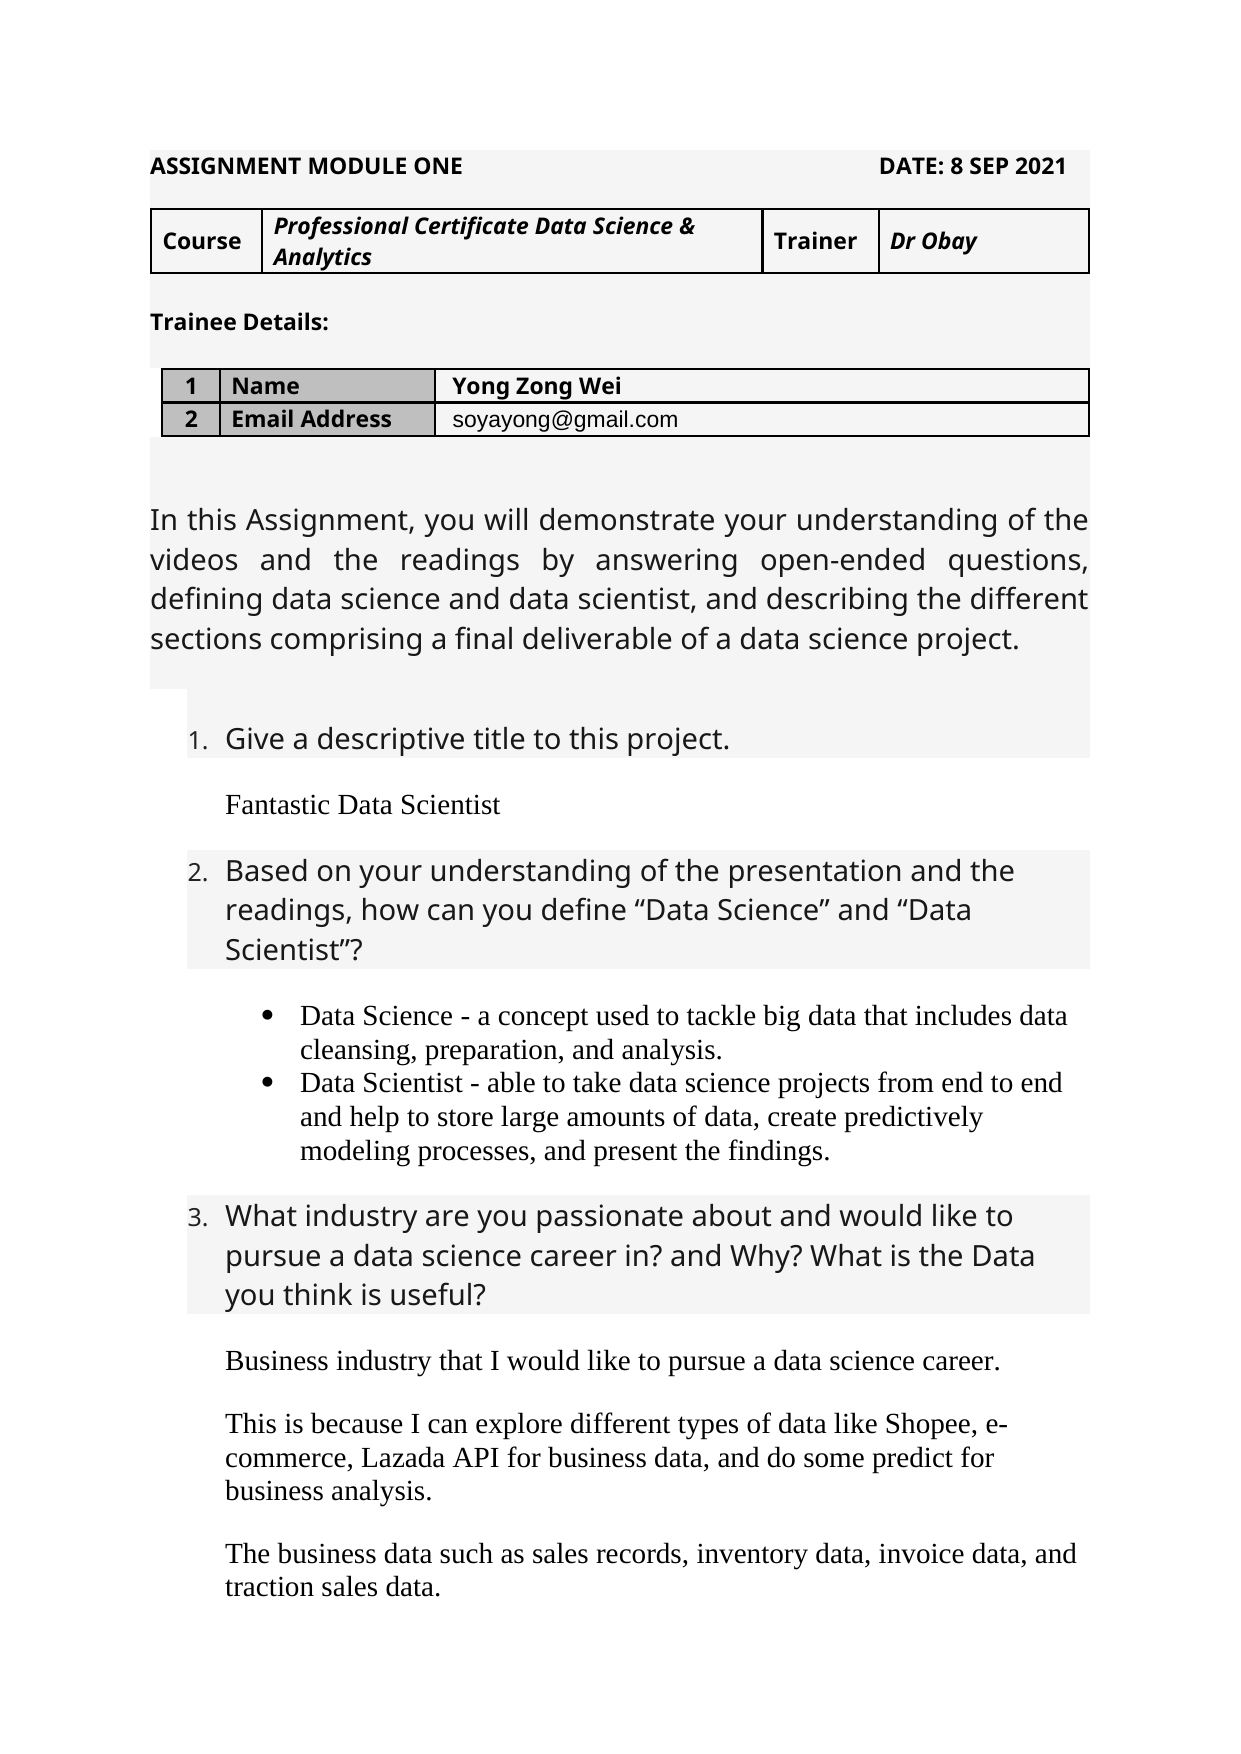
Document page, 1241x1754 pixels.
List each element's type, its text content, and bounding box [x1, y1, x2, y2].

table_header Professional Certificate Data Science & Analytics [263, 210, 761, 272]
table_header Name [221, 370, 434, 401]
text The business data such as sales records, inventory data, invoice data, and traction sales data. [225, 1536, 1090, 1603]
list Data Science - a concept used to tackle big data that includes data cleansing, preparation, and analysis. [262, 998, 1090, 1065]
table_header Dr Obay [880, 210, 1088, 272]
list Give a descriptive title to this project. [187, 718, 1090, 758]
table_cell 2 [163, 404, 219, 435]
text This is because I can explore different types of data like Shopee, e-commerce, Lazada API for business data, and do some predict for business analysis. [225, 1406, 1090, 1507]
table_header 1 [163, 370, 219, 401]
list Data Scientist - able to take data science projects from end to end and help to store large amounts of data, create predictively modeling processes, and present the findings. [262, 1065, 1090, 1166]
table_header Course [152, 210, 261, 272]
text Business industry that I would like to pursue a data science career. [225, 1343, 1090, 1377]
text In this Assignment, you will demonstrate your understanding of the videos and the readings by answering open-ended questions, defining data science and data scientist, and describing the different sections comprising a final deliverable of a data science project. [150, 499, 1090, 658]
text Trainee Details: [150, 306, 1090, 337]
list Based on your understanding of the presentation and the readings, how can you define “Data Science” and “Data Scientist”? [187, 850, 1090, 969]
list What industry are you passionate about and would like to pursue a data science career in? and Why? What is the Data you think is useful? [187, 1195, 1090, 1314]
table_header Yong Zong Wei [436, 370, 1088, 401]
table_cell Email Address [221, 404, 434, 435]
text Fantastic Data Scientist [225, 787, 1090, 821]
table_header Trainer [764, 210, 878, 272]
table_cell soyayong@gmail.com [436, 404, 1088, 435]
text ASSIGNMENT MODULE ONE DATE: 8 SEP 2021 [150, 150, 1090, 181]
